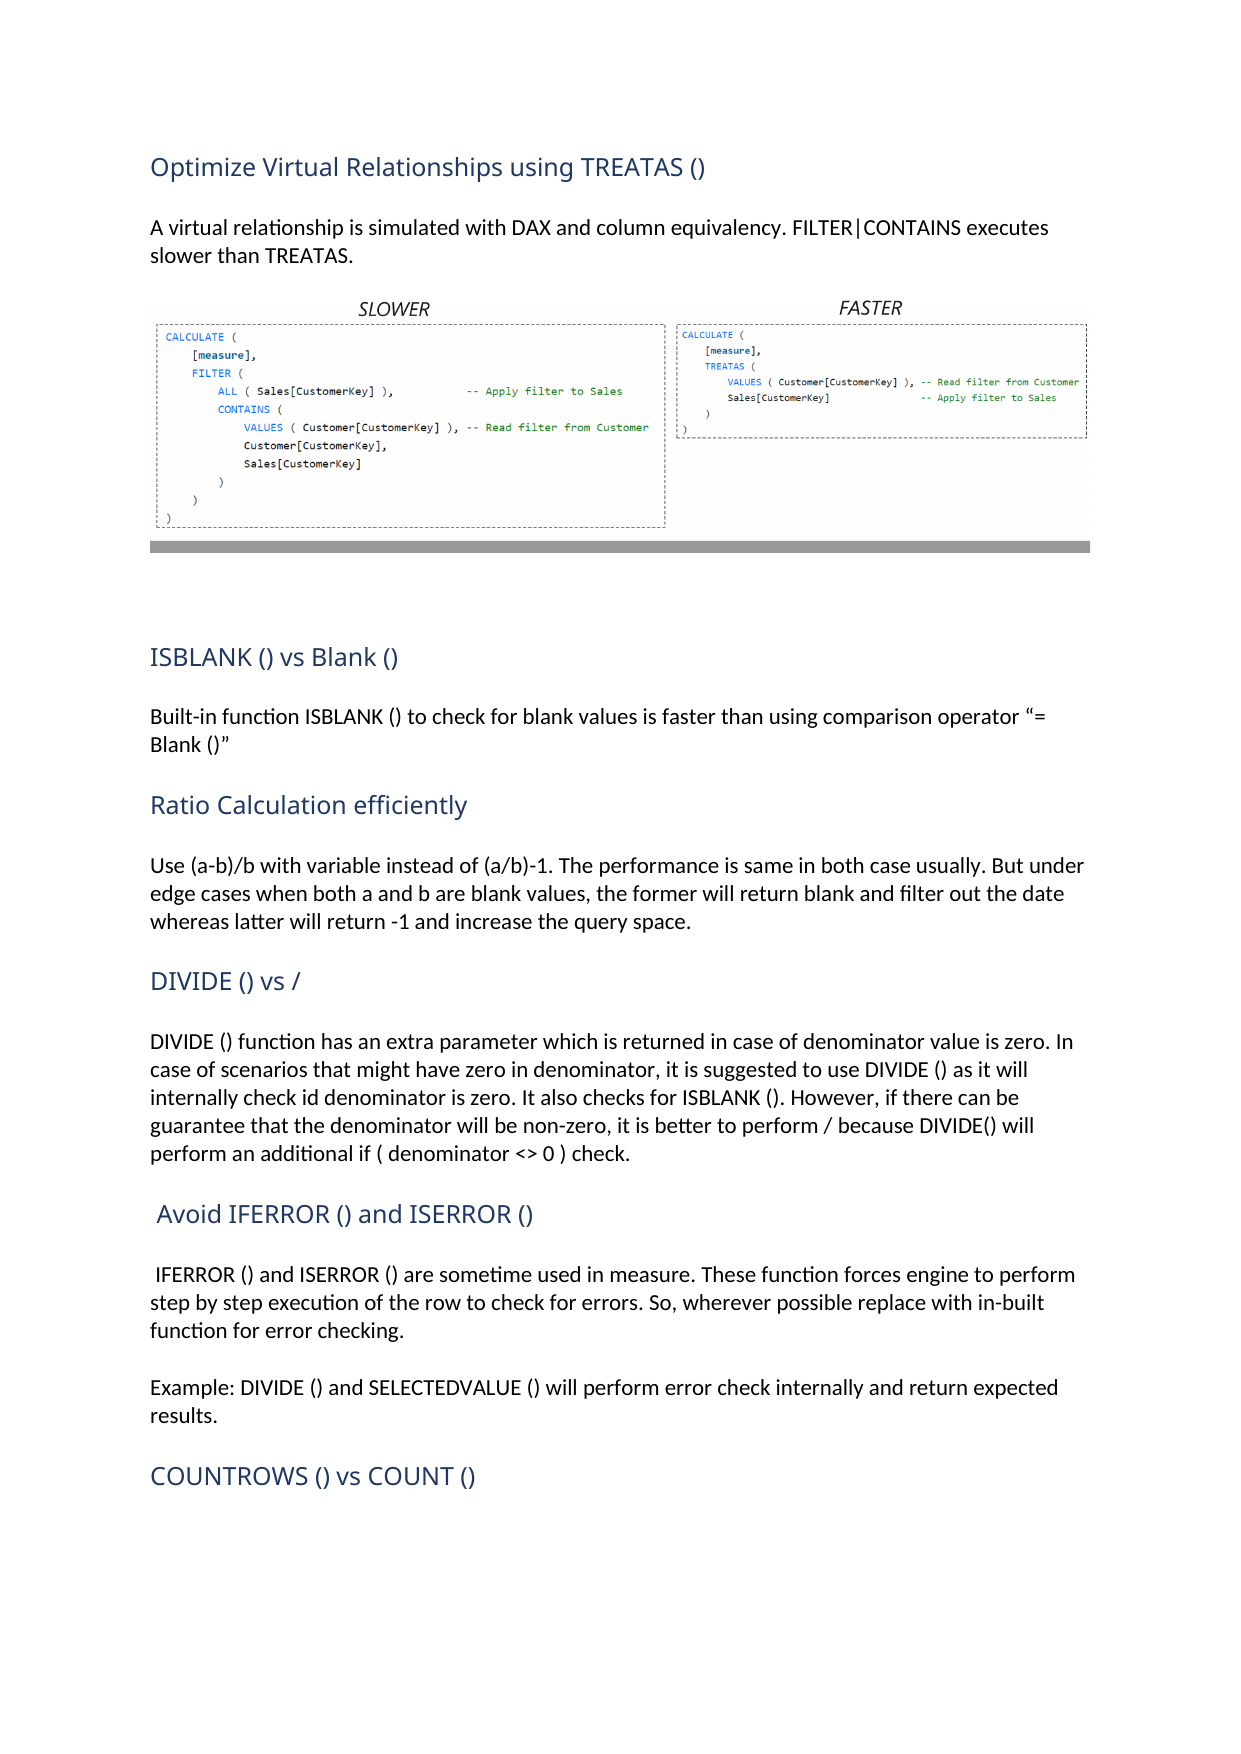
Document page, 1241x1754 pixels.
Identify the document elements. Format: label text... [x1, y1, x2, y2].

text Built-in function ISBLANK () to check for blank values is faster than using comparison operator “= Blank ()” [150, 702, 1090, 758]
text DIVIDE () function has an extra parameter which is returned in case of denominator value is zero. In case of scenarios that might have zero in denominator, it is suggested to use DIVIDE () as it will internally check id denominator is zero. It also checks for ISBLANK (). However, if there can be guarantee that the denominator will be non-zero, it is better to perform / because DIVIDE() will perform an additional if ( denominator <> 0 ) check. [150, 1027, 1090, 1167]
text Example: DIVIDE () and SELECTEDVALUE () will perform error check internally and return expected results. [150, 1373, 1090, 1429]
subtitle Avoid IFERROR () and ISERROR () [150, 1197, 1090, 1231]
text IFERROR () and ISERROR () are sometime used in measure. These function forces engine to perform step by step execution of the row to check for errors. So, wherever possible replace with in-built function for error checking. [150, 1260, 1090, 1344]
subtitle ISBLANK () vs Blank () [150, 639, 1090, 673]
subtitle Optimize Virtual Relationships using TREATAS () [150, 150, 1090, 184]
subtitle COUNTROWS () vs COUNT () [150, 1458, 1090, 1492]
picture [150, 298, 1091, 553]
subtitle DIVIDE () vs / [150, 964, 1090, 998]
text A virtual relationship is simulated with DAX and column equivalency. FILTER|CONTAINS executes slower than TREATAS. [150, 213, 1090, 269]
subtitle Ratio Calculation efficiently [150, 788, 1090, 822]
text Use (a-b)/b with variable instead of (a/b)-1. The performance is same in both case usually. But under edge cases when both a and b are blank values, the former will return blank and filter out the date whereas latter will return -1 and increase the query space. [150, 851, 1090, 935]
